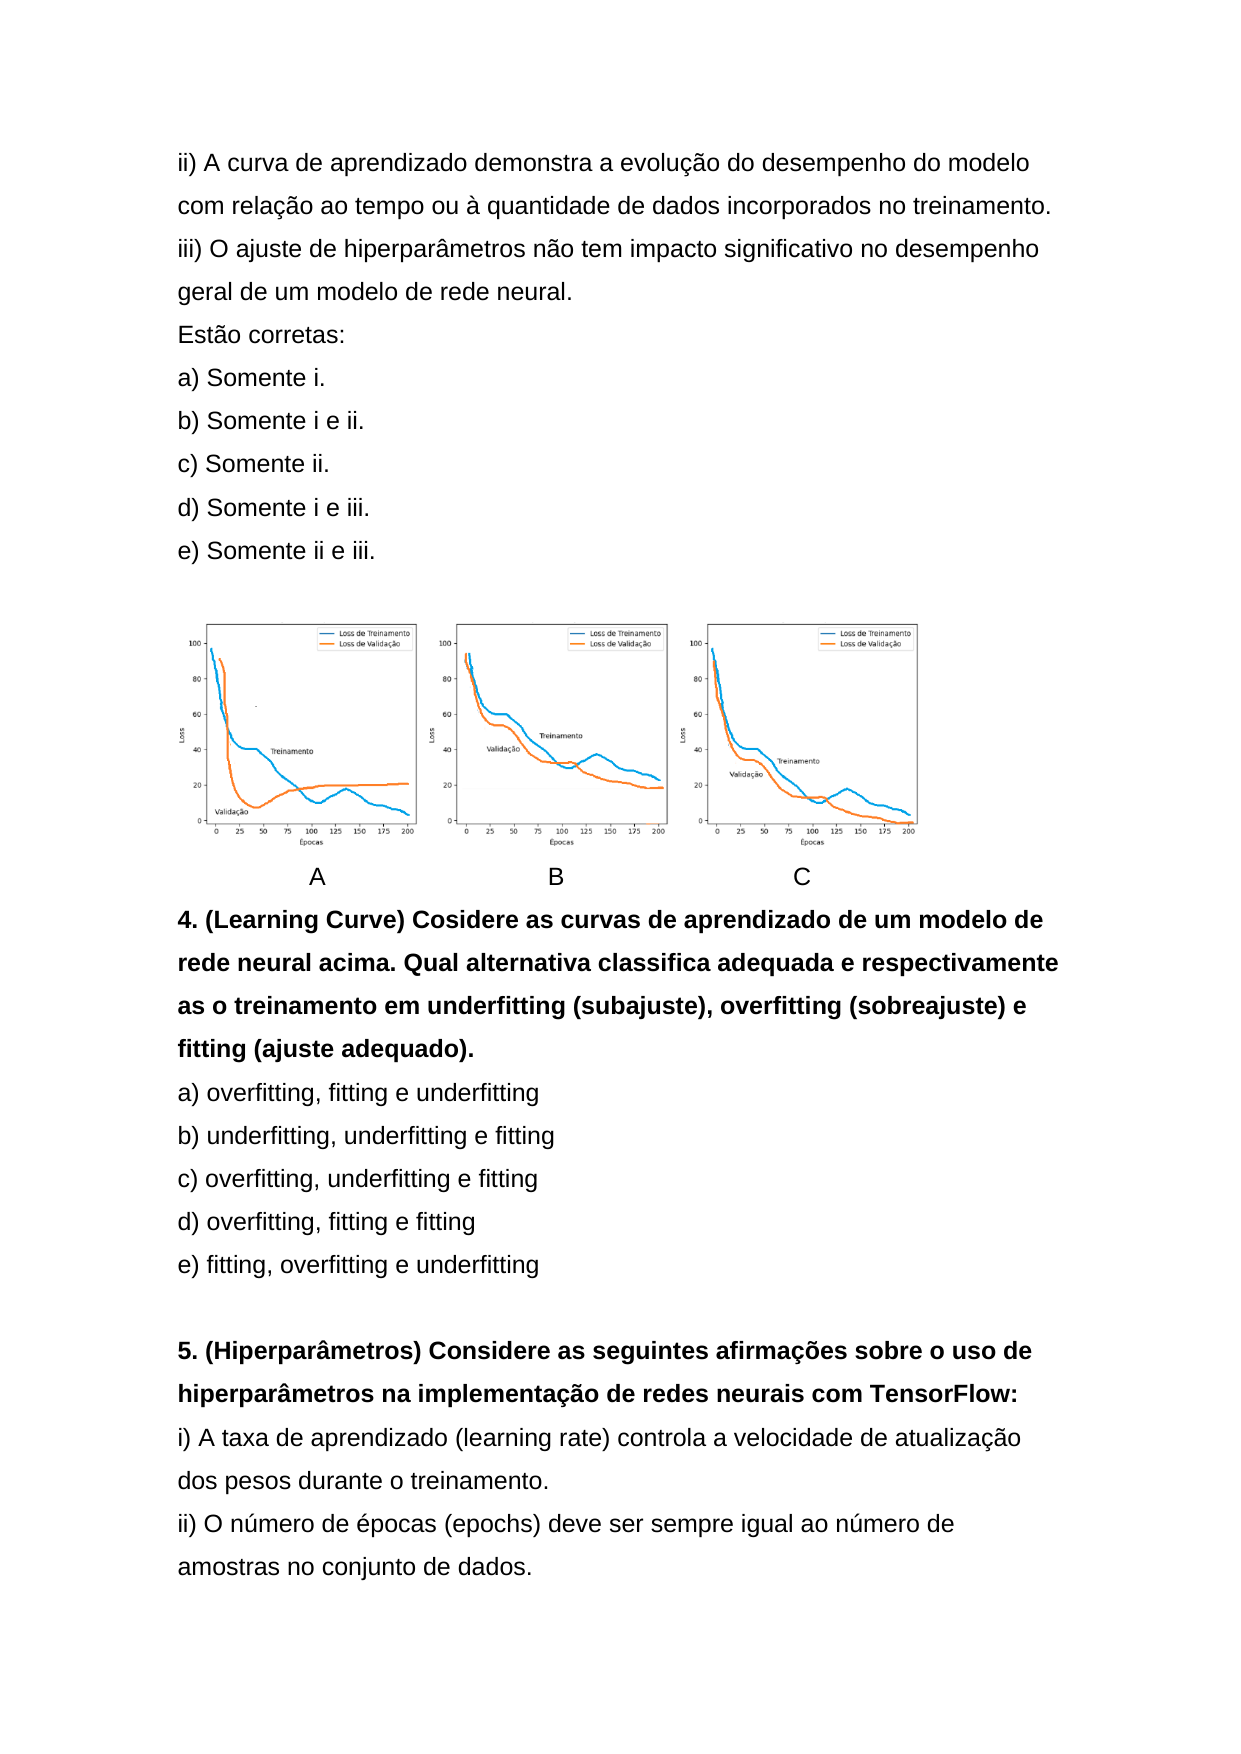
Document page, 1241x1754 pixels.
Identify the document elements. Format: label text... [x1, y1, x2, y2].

text 4. (Learning Curve) Cosidere as curvas de aprendizado de um modelo de rede neural acima. Qual alternativa classifica adequada e respectivamente as o treinamento em underfitting (subajuste), overfitting (sobreajuste) e fitting (ajuste adequado). [177, 905, 1063, 1063]
text b) Somente i e ii. [177, 406, 1063, 435]
text e) Somente ii e iii. [177, 536, 1063, 564]
text a) Somente i. [177, 363, 1063, 392]
text 5. (Hiperparâmetros) Considere as seguintes afirmações sobre o uso de hiperparâmetros na implementação de redes neurais com TensorFlow: [177, 1336, 1063, 1408]
text c) Somente ii. [177, 449, 1063, 478]
text d) Somente i e iii. [177, 493, 1063, 521]
text iii) O ajuste de hiperparâmetros não tem impacto significativo no desempenho geral de um modelo de rede neural. [177, 234, 1063, 306]
text b) underfitting, underfitting e fitting [177, 1121, 1063, 1149]
text e) fitting, overfitting e underfitting [177, 1250, 1063, 1279]
text ii) A curva de aprendizado demonstra a evolução do desempenho do modelo com relação ao tempo ou à quantidade de dados incorporados no treinamento. [177, 148, 1063, 219]
picture [177, 622, 929, 848]
text i) A taxa de aprendizado (learning rate) controla a velocidade de atualização dos pesos durante o treinamento. [177, 1423, 1063, 1494]
text A B C [177, 862, 1063, 891]
text d) overfitting, fitting e fitting [177, 1207, 1063, 1236]
text a) overfitting, fitting e underfitting [177, 1078, 1063, 1106]
text c) overfitting, underfitting e fitting [177, 1164, 1063, 1193]
text Estão corretas: [177, 320, 1063, 349]
text ii) O número de épocas (epochs) deve ser sempre igual ao número de amostras no conjunto de dados. [177, 1509, 1063, 1581]
